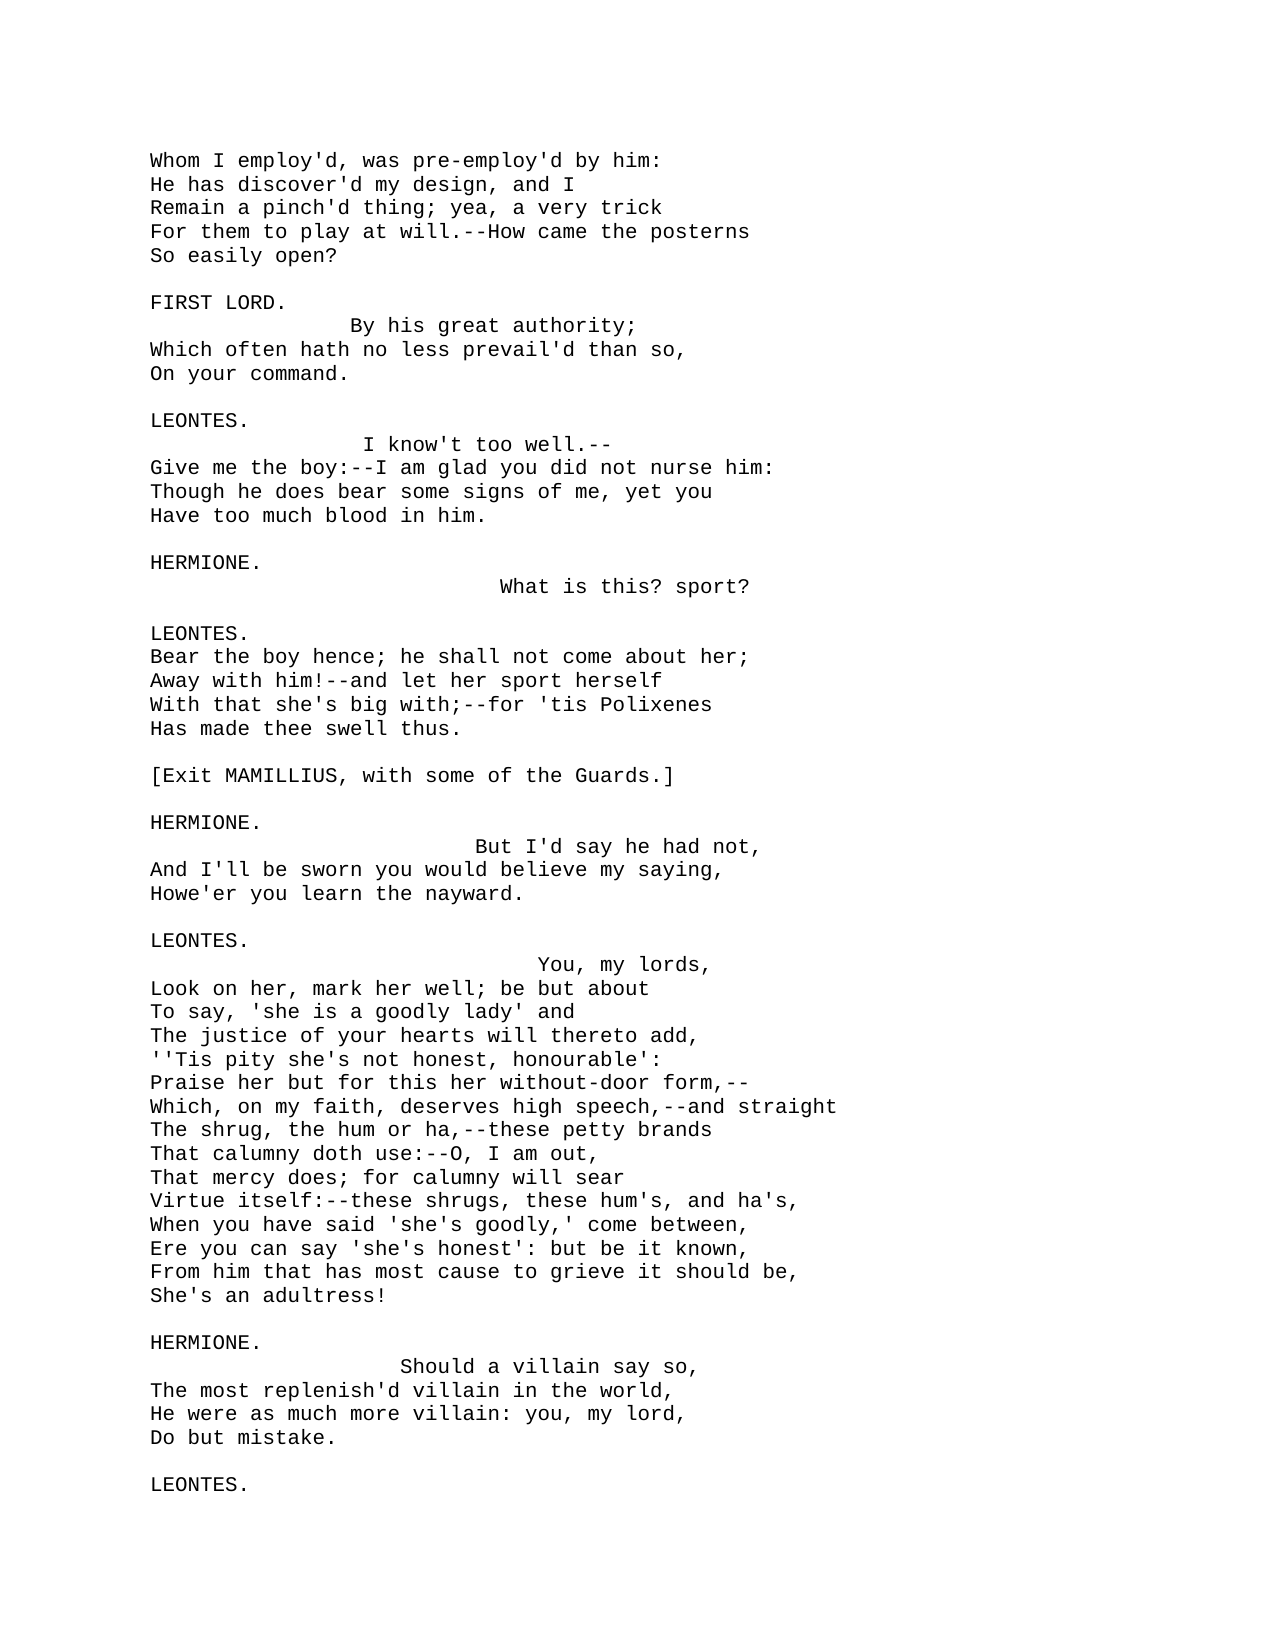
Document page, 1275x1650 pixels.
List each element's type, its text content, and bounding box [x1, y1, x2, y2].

text That calumny doth use:--O, I am out, [150, 1143, 1125, 1167]
text Should a villain say so, [150, 1356, 1125, 1379]
text LEONTES. [150, 930, 1125, 954]
text With that she's big with;--for 'tis Polixenes [150, 694, 1125, 717]
text Howe'er you learn the nayward. [150, 883, 1125, 907]
text By his great authority; [150, 316, 1125, 339]
text LEONTES. [150, 410, 1125, 434]
text The most replenish'd villain in the world, [150, 1379, 1125, 1403]
text Which often hath no less prevail'd than so, [150, 339, 1125, 363]
text HERMIONE. [150, 552, 1125, 576]
text Praise her but for this her without-door form,-- [150, 1072, 1125, 1096]
text Look on her, mark her well; be but about [150, 978, 1125, 1001]
text Which, on my faith, deserves high speech,--and straight [150, 1096, 1125, 1119]
text Though he does bear some signs of me, yet you [150, 481, 1125, 505]
text Away with him!--and let her sport herself [150, 670, 1125, 694]
text The justice of your hearts will thereto add, [150, 1025, 1125, 1048]
text That mercy does; for calumny will sear [150, 1167, 1125, 1190]
text And I'll be sworn you would believe my saying, [150, 859, 1125, 883]
text But I'd say he had not, [150, 836, 1125, 859]
text On your command. [150, 363, 1125, 386]
text For them to play at will.--How came the posterns [150, 221, 1125, 244]
text Virtue itself:--these shrugs, these hum's, and ha's, [150, 1190, 1125, 1214]
text LEONTES. [150, 1474, 1125, 1498]
text Whom I employ'd, was pre-employ'd by him: [150, 150, 1125, 174]
text HERMIONE. [150, 1332, 1125, 1356]
text He has discover'd my design, and I [150, 174, 1125, 197]
text Has made thee swell thus. [150, 717, 1125, 741]
text You, my lords, [150, 954, 1125, 978]
text To say, 'she is a goodly lady' and [150, 1001, 1125, 1025]
text From him that has most cause to grieve it should be, [150, 1261, 1125, 1285]
text What is this? sport? [150, 576, 1125, 599]
text Do but mistake. [150, 1427, 1125, 1451]
text FIRST LORD. [150, 292, 1125, 316]
text Remain a pinch'd thing; yea, a very trick [150, 197, 1125, 221]
text I know't too well.-- [150, 434, 1125, 457]
text When you have said 'she's goodly,' come between, [150, 1214, 1125, 1238]
text Give me the boy:--I am glad you did not nurse him: [150, 457, 1125, 481]
text So easily open? [150, 244, 1125, 268]
text She's an adultress! [150, 1285, 1125, 1309]
text [Exit MAMILLIUS, with some of the Guards.] [150, 765, 1125, 788]
text Have too much blood in him. [150, 505, 1125, 528]
text LEONTES. [150, 623, 1125, 647]
text Bear the boy hence; he shall not come about her; [150, 647, 1125, 670]
text The shrug, the hum or ha,--these petty brands [150, 1119, 1125, 1143]
text Ere you can say 'she's honest': but be it known, [150, 1238, 1125, 1261]
text HERMIONE. [150, 812, 1125, 836]
text He were as much more villain: you, my lord, [150, 1403, 1125, 1427]
text ''Tis pity she's not honest, honourable': [150, 1048, 1125, 1072]
